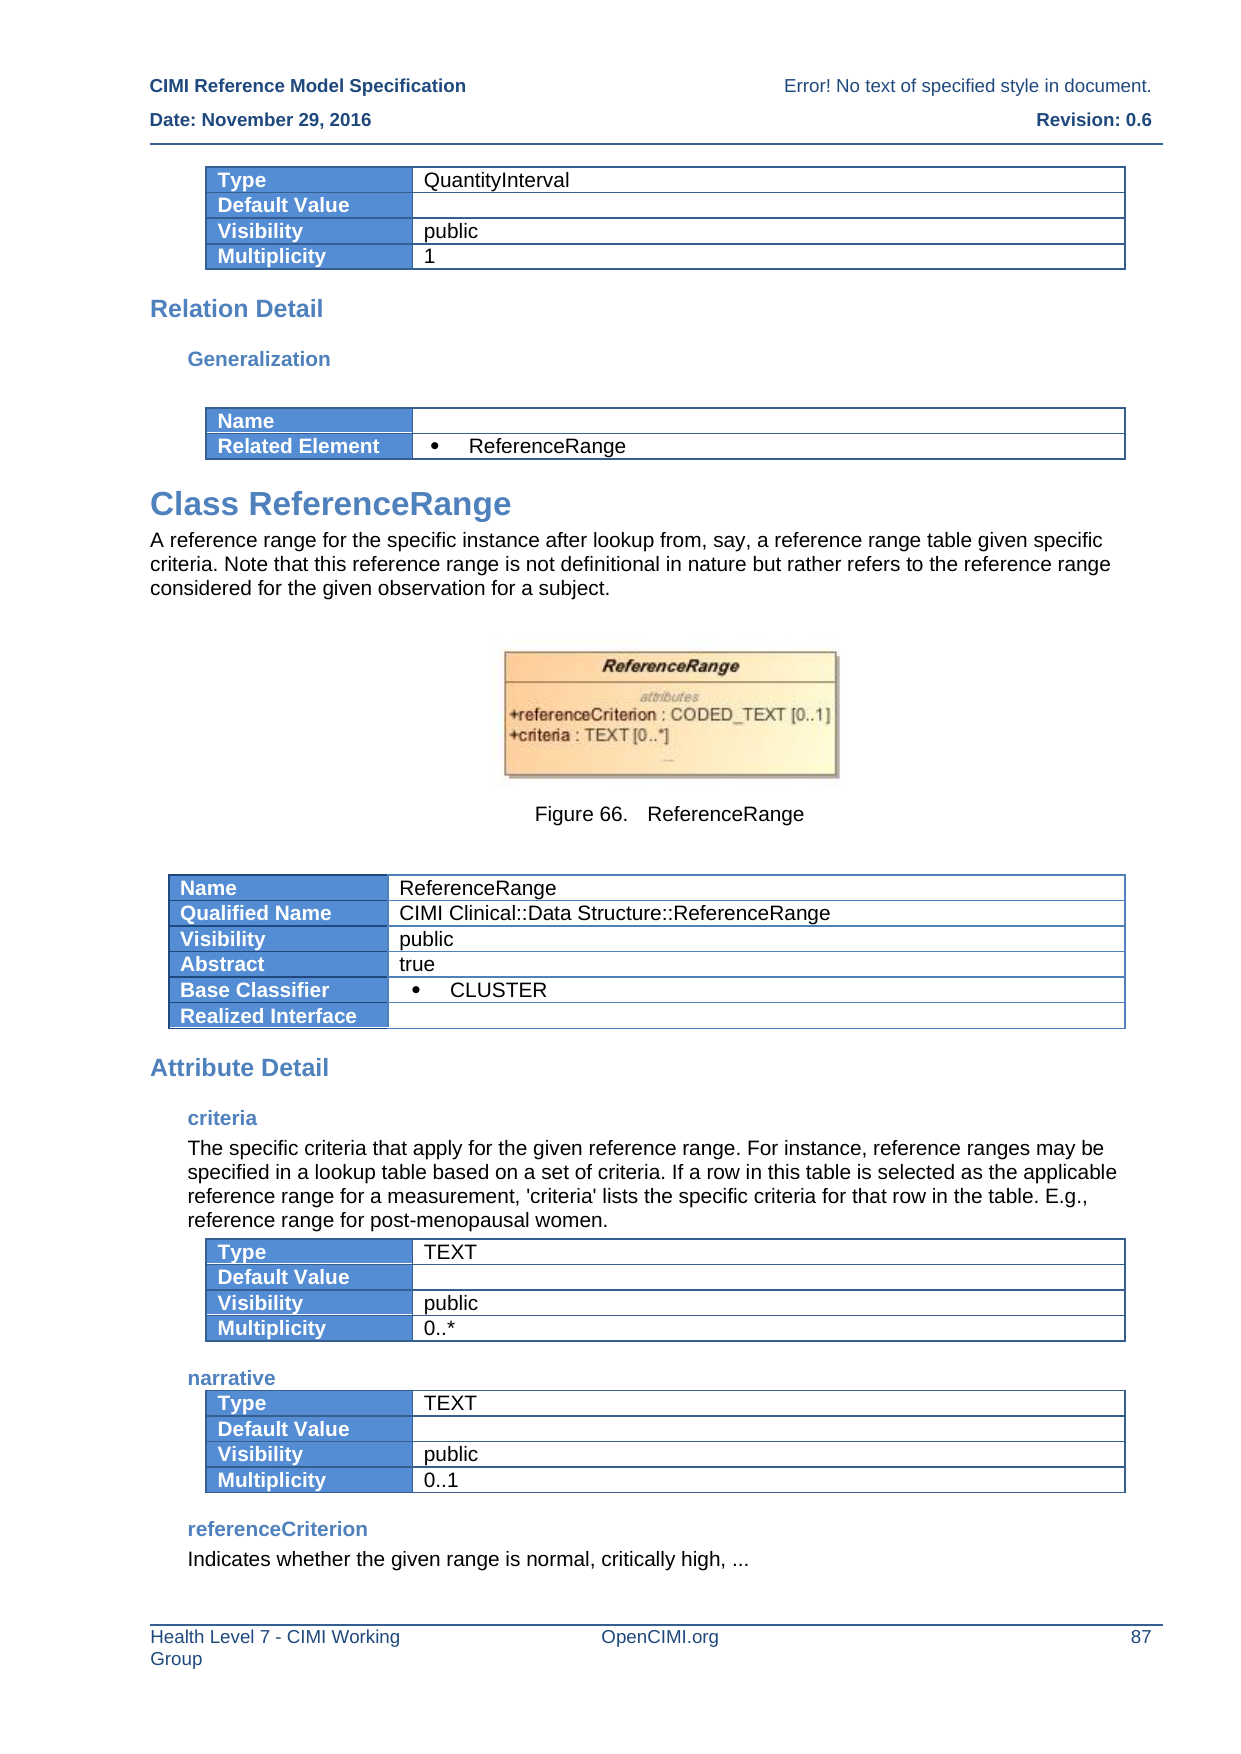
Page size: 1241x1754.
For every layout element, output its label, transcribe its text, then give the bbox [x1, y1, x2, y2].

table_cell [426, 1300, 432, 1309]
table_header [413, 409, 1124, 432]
subtitle Class ReferenceRange [150, 484, 1152, 522]
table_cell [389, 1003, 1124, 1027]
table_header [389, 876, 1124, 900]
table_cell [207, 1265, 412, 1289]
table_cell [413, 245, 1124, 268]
subtitle Attribute Detail [150, 1053, 1152, 1082]
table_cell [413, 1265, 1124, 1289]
subtitle narrative [150, 1366, 1152, 1389]
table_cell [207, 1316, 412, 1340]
subtitle Relation Detail [150, 294, 1152, 323]
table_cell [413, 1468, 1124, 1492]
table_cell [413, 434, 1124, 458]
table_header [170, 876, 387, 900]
picture [489, 636, 851, 790]
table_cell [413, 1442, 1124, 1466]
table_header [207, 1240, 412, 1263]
subtitle referenceCriterion [150, 1517, 1152, 1541]
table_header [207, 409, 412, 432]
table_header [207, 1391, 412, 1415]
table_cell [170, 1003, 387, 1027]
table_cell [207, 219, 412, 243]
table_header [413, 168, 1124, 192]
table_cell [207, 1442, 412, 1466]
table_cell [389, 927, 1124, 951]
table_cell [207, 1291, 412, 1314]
subtitle Generalization [150, 347, 1152, 371]
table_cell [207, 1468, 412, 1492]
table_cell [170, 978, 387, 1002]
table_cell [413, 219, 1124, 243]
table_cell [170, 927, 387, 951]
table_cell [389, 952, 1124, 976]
text ReferenceRange [187, 802, 1152, 826]
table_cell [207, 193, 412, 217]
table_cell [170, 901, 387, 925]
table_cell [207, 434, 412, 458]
text Indicates whether the given range is normal, critically high, ... [187, 1547, 1152, 1571]
subtitle criteria [150, 1106, 1152, 1129]
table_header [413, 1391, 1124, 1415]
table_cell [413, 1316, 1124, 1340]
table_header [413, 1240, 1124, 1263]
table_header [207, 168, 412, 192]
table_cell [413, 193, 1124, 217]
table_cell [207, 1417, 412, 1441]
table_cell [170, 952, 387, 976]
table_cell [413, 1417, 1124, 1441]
text The specific criteria that apply for the given reference range. For instance, reference ranges may be specified in a lookup table based on a set of criteria. If a row in this table is selected as the applicable reference range for a measurement, 'criteria' lists the specific criteria for that row in the table. E.g., reference range for post-menopausal women. [187, 1136, 1152, 1232]
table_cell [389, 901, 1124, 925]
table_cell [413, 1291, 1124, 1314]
text A reference range for the specific instance after lookup from, say, a reference range table given specific criteria. Note that this reference range is not definitional in nature but rather refers to the reference range considered for the given observation for a subject. [150, 528, 1152, 600]
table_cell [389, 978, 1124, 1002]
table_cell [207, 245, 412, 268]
